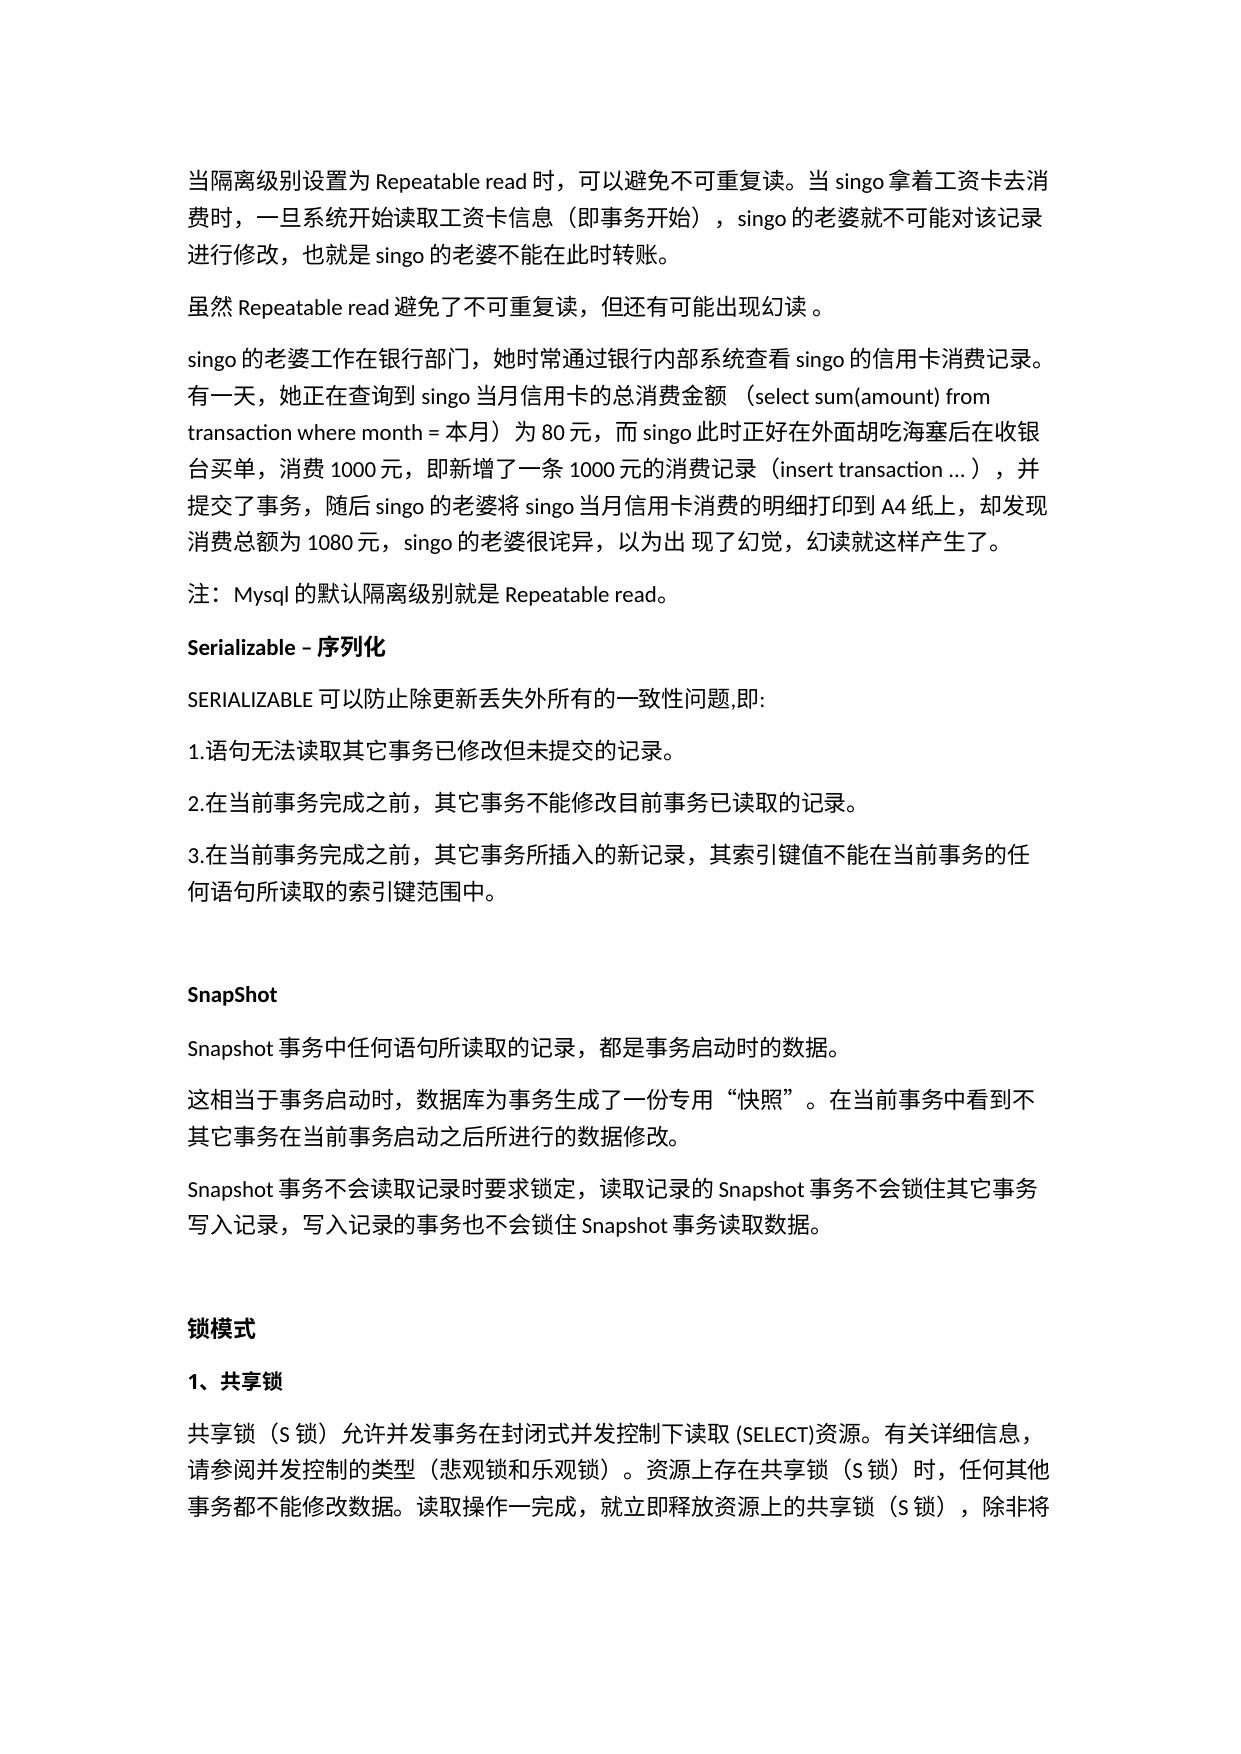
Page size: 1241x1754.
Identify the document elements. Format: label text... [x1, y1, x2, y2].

text singo的老婆工作在银行部门，她时常通过银行内部系统查看singo的信用卡消费记录。有一天，她正在查询到singo当月信用卡的总消费金额 （select sum(amount) from transaction where month = 本月）为80元，而singo此时正好在外面胡吃海塞后在收银台买单，消费1000元，即新增了一条1000元的消费记录（insert transaction ... ），并提交了事务，随后singo的老婆将singo当月信用卡消费的明细打印到A4纸上，却发现消费总额为1080元，singo的老婆很诧异，以为出 现了幻觉，幻读就这样产生了。 [187, 341, 1053, 558]
text SERIALIZABLE可以防止除更新丢失外所有的一致性问题,即: [187, 680, 1053, 714]
text SnapShot [187, 978, 1053, 1012]
text 虽然Repeatable read避免了不可重复读，但还有可能出现幻读 。 [187, 288, 1053, 322]
text Snapshot事务中任何语句所读取的记录，都是事务启动时的数据。 [187, 1029, 1053, 1063]
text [187, 1415, 1053, 1522]
text Snapshot事务不会读取记录时要求锁定，读取记录的Snapshot事务不会锁住其它事务写入记录，写入记录的事务也不会锁住Snapshot事务读取数据。 [187, 1170, 1053, 1241]
text 1.语句无法读取其它事务已修改但未提交的记录。 [187, 733, 1053, 767]
text 锁模式 [187, 1311, 1053, 1345]
text 2.在当前事务完成之前，其它事务不能修改目前事务已读取的记录。 [187, 785, 1053, 819]
text 3.在当前事务完成之前，其它事务所插入的新记录，其索引键值不能在当前事务的任何语句所读取的索引键范围中。 [187, 837, 1053, 908]
text 1、共享锁 [187, 1363, 1053, 1397]
text Serializable – 序列化 [187, 628, 1053, 662]
text 注：Mysql的默认隔离级别就是Repeatable read。 [187, 576, 1053, 610]
text 这相当于事务启动时，数据库为事务生成了一份专用“快照”。在当前事务中看到不其它事务在当前事务启动之后所进行的数据修改。 [187, 1082, 1053, 1152]
text 当隔离级别设置为Repeatable read 时，可以避免不可重复读。当singo拿着工资卡去消费时，一旦系统开始读取工资卡信息（即事务开始），singo的老婆就不可能对该记录进行修改，也就是singo的老婆不能在此时转账。 [187, 163, 1053, 270]
